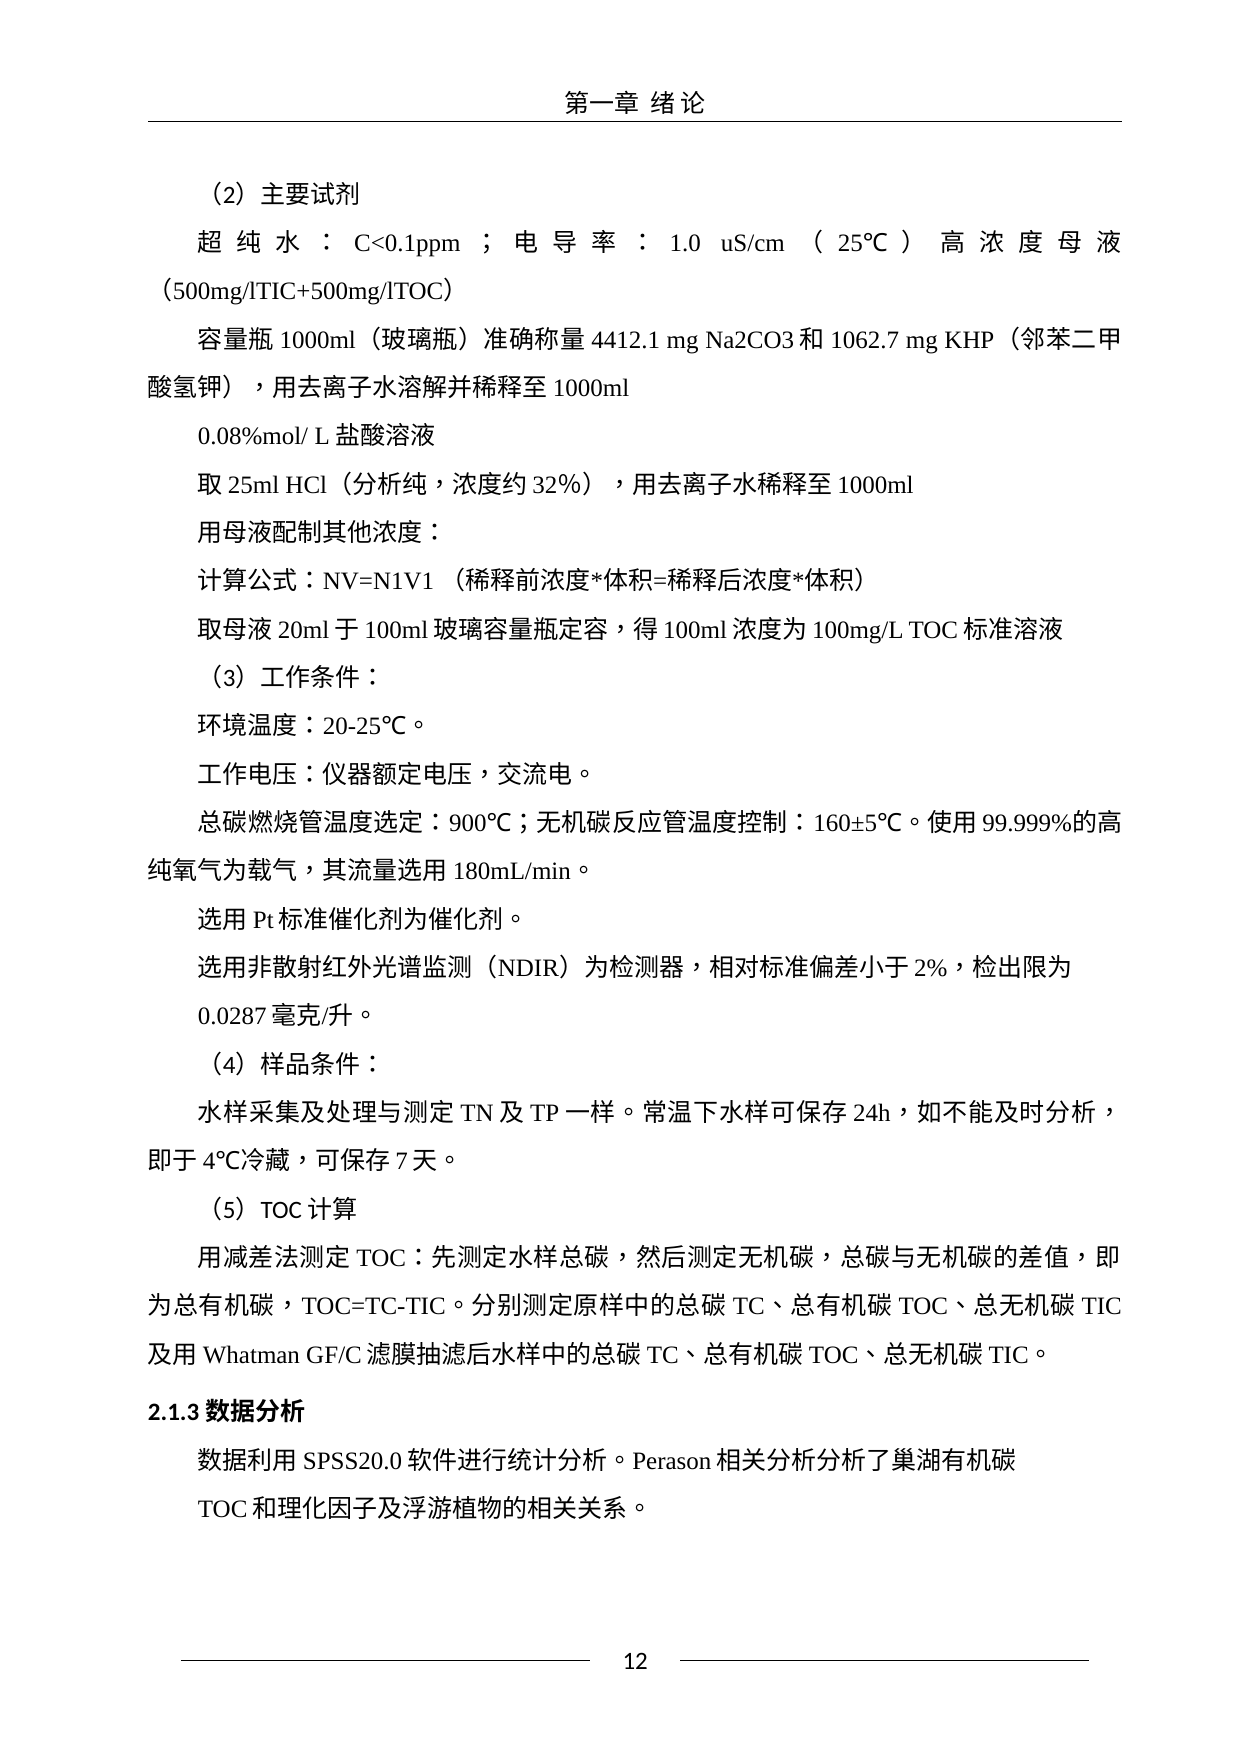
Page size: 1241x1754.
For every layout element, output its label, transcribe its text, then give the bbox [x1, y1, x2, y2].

text 取25ml HCl（分析纯，浓度约32％），用去离子水稀释至1000ml [148, 451, 1122, 499]
text 环境温度：20-25℃。 [148, 693, 1122, 741]
subtitle （5）TOC计算 [148, 1176, 1122, 1224]
text 用减差法测定TOC：先测定水样总碳，然后测定无机碳，总碳与无机碳的差值，即为总有机碳，TOC=TC-TIC。分别测定原样中的总碳TC、总有机碳TOC、总无机碳TIC及用Whatman GF/C滤膜抽滤后水样中的总碳TC、总有机碳TOC、总无机碳TIC。 [148, 1224, 1122, 1369]
subtitle （4）样品条件： [148, 1031, 1122, 1079]
text 选用非散射红外光谱监测（NDIR）为检测器，相对标准偏差小于2%，检出限为 [148, 934, 1122, 983]
text 取母液20ml于100ml玻璃容量瓶定容，得100ml浓度为100mg/L TOC标准溶液 [148, 596, 1122, 644]
text 数据利用SPSS20.0软件进行统计分析。Perason相关分析分析了巢湖有机碳 [148, 1427, 1122, 1476]
subtitle （3）工作条件： [148, 644, 1122, 693]
text 0.08%mol/ L盐酸溶液 [148, 403, 1122, 451]
text 0.0287毫克/升。 [148, 983, 1122, 1031]
text 超纯水：C<0.1ppm；电导率：1.0 uS/cm（25℃）高浓度母液（500mg/lTIC+500mg/lTOC） [148, 209, 1122, 306]
text TOC和理化因子及浮游植物的相关关系。 [148, 1476, 1122, 1524]
text 水样采集及处理与测定TN及TP一样。常温下水样可保存24h，如不能及时分析，即于4℃冷藏，可保存7天。 [148, 1079, 1122, 1176]
subtitle 2.1.3 数据分析 [148, 1393, 1122, 1427]
subtitle （2）主要试剂 [148, 161, 1122, 209]
text 容量瓶1000ml（玻璃瓶）准确称量4412.1 mg Na2CO3和1062.7 mg KHP（邻苯二甲酸氢钾），用去离子水溶解并稀释至1000ml [148, 306, 1122, 403]
text 用母液配制其他浓度： [148, 499, 1122, 548]
text 工作电压：仪器额定电压，交流电。 [148, 741, 1122, 789]
text 选用Pt标准催化剂为催化剂。 [148, 886, 1122, 934]
text 总碳燃烧管温度选定：900℃；无机碳反应管温度控制：160±5℃。使用99.999%的高纯氧气为载气，其流量选用180mL/min。 [148, 789, 1122, 886]
text 计算公式：NV=N1V1 （稀释前浓度*体积=稀释后浓度*体积） [148, 548, 1122, 596]
